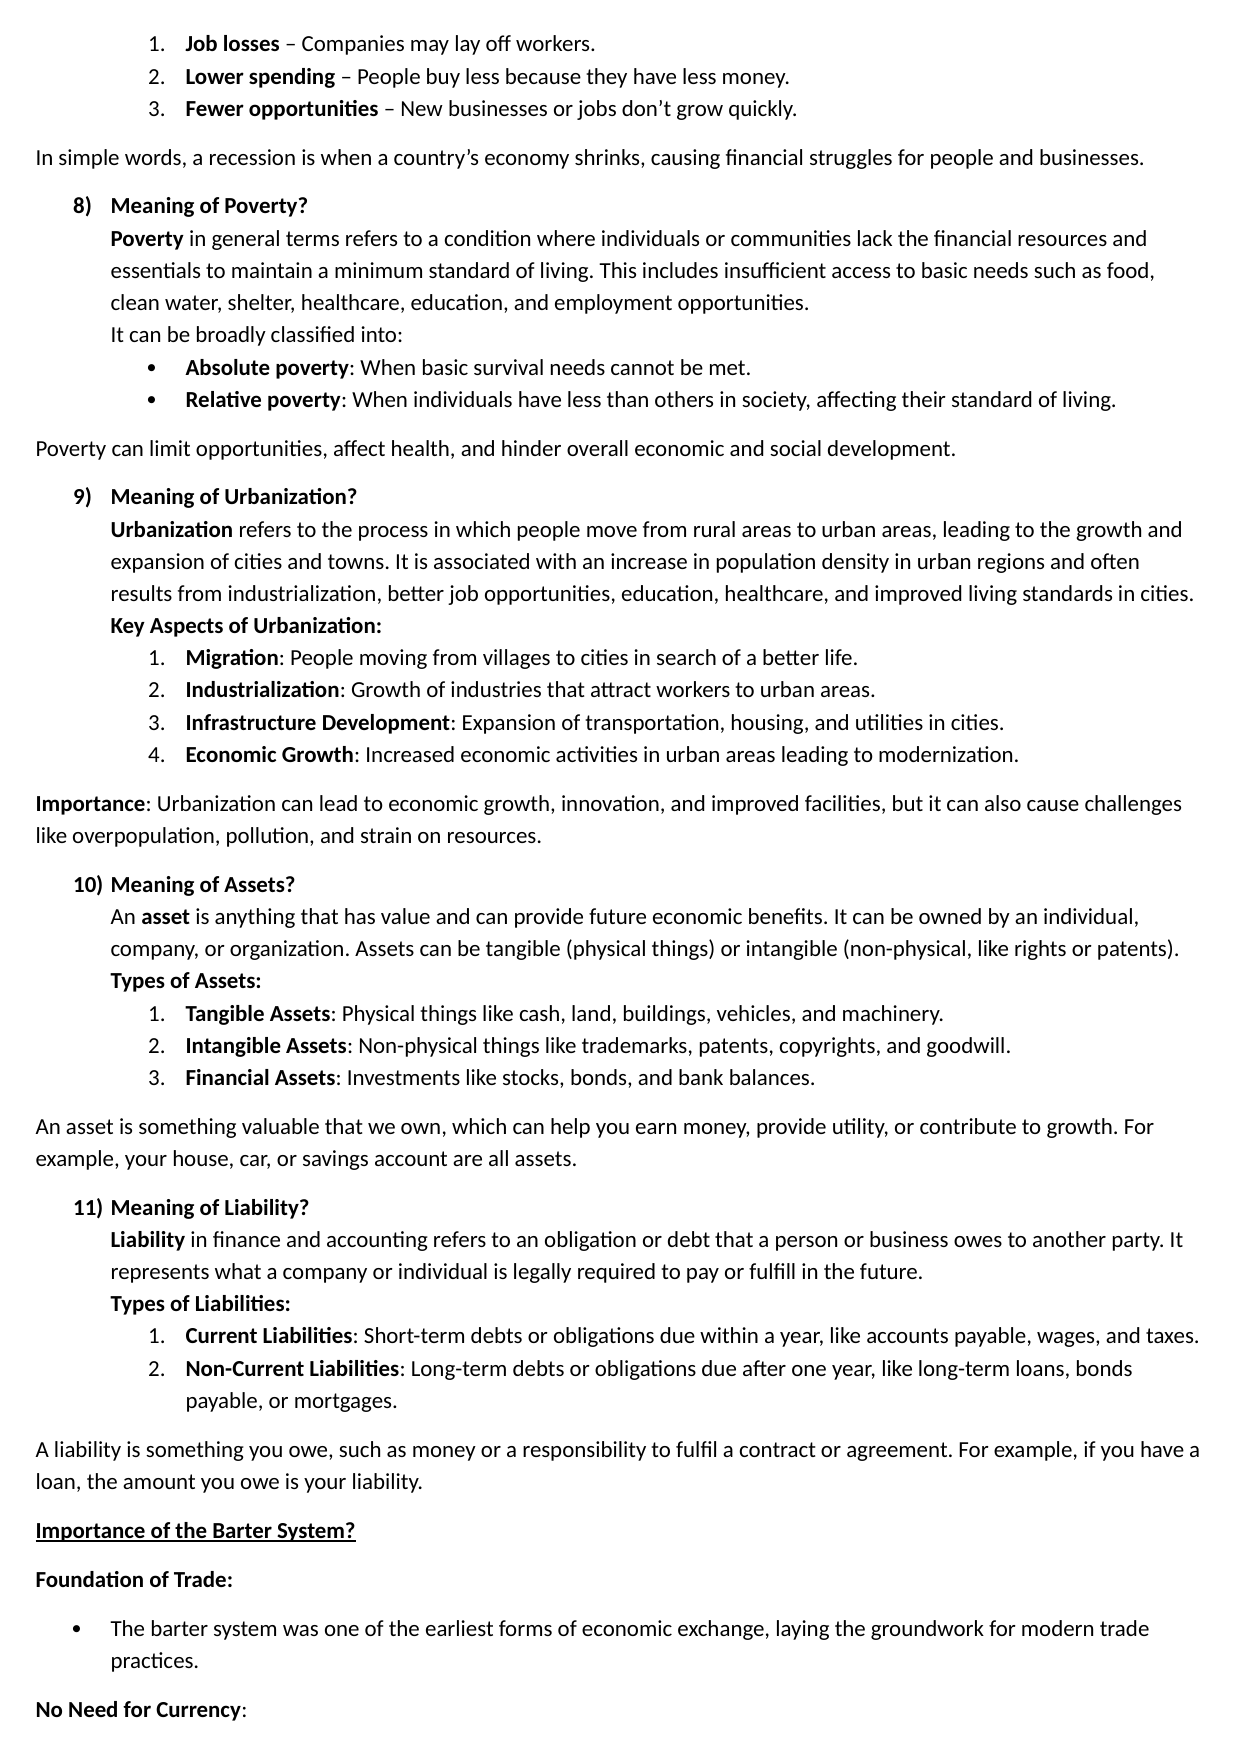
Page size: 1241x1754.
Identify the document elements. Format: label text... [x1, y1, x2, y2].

list The barter system was one of the earliest forms of economic exchange, laying the groundwork for modern trade practices. [73, 1614, 1205, 1674]
text In simple words, a recession is when a country’s economy shrinks, causing financial struggles for people and businesses. [35, 143, 1205, 171]
list Intangible Assets: Non-physical things like trademarks, patents, copyrights, and goodwill. [148, 1031, 1205, 1059]
text Importance of the Barter System? [35, 1516, 1205, 1544]
list Absolute poverty: When basic survival needs cannot be met. [148, 353, 1205, 381]
text Foundation of Trade: [35, 1565, 1205, 1593]
list Meaning of Urbanization? [73, 482, 1205, 511]
list Migration: People moving from villages to cities in search of a better life. [148, 643, 1205, 671]
list It can be broadly classified into: [110, 320, 1205, 348]
list Current Liabilities: Short-term debts or obligations due within a year, like accounts payable, wages, and taxes. [148, 1322, 1205, 1350]
list Job losses – Companies may lay off workers. [148, 29, 1205, 58]
list Liability in finance and accounting refers to an obligation or debt that a person or business owes to another party. It represents what a company or individual is legally required to pay or fulfill in the future. [110, 1225, 1205, 1285]
list Key Aspects of Urbanization: [110, 611, 1205, 639]
list Poverty in general terms refers to a condition where individuals or communities lack the financial resources and essentials to maintain a minimum standard of living. This includes insufficient access to basic needs such as food, clean water, shelter, healthcare, education, and employment opportunities. [110, 224, 1205, 316]
list Meaning of Liability? [73, 1193, 1205, 1221]
text Poverty can limit opportunities, affect health, and hinder overall economic and social development. [35, 434, 1205, 462]
list Lower spending – People buy less because they have less money. [148, 62, 1205, 90]
list Urbanization refers to the process in which people move from rural areas to urban areas, leading to the growth and expansion of cities and towns. It is associated with an increase in population density in urban regions and often results from industrialization, better job opportunities, education, healthcare, and improved living standards in cities. [110, 515, 1205, 607]
text A liability is something you owe, such as money or a responsibility to fulfil a contract or agreement. For example, if you have a loan, the amount you owe is your liability. [35, 1435, 1205, 1495]
list Types of Assets: [110, 966, 1205, 994]
list Economic Growth: Increased economic activities in urban areas leading to modernization. [148, 740, 1205, 768]
list Types of Liabilities: [110, 1289, 1205, 1317]
list Non-Current Liabilities: Long-term debts or obligations due after one year, like long-term loans, bonds payable, or mortgages. [148, 1354, 1205, 1414]
list Tangible Assets: Physical things like cash, land, buildings, vehicles, and machinery. [148, 999, 1205, 1027]
text Importance: Urbanization can lead to economic growth, innovation, and improved facilities, but it can also cause challenges like overpopulation, pollution, and strain on resources. [35, 789, 1205, 849]
text An asset is something valuable that we own, which can help you earn money, provide utility, or contribute to growth. For example, your house, car, or savings account are all assets. [35, 1112, 1205, 1172]
list Fewer opportunities – New businesses or jobs don’t grow quickly. [148, 94, 1205, 122]
list Meaning of Poverty? [73, 192, 1205, 220]
list An asset is anything that has value and can provide future economic benefits. It can be owned by an individual, company, or organization. Assets can be tangible (physical things) or intangible (non-physical, like rights or patents). [110, 902, 1205, 962]
list Relative poverty: When individuals have less than others in society, affecting their standard of living. [148, 385, 1205, 413]
list Infrastructure Development: Expansion of transportation, housing, and utilities in cities. [148, 708, 1205, 736]
text No Need for Currency: [35, 1695, 1205, 1723]
list Industrialization: Growth of industries that attract workers to urban areas. [148, 676, 1205, 704]
list Financial Assets: Investments like stocks, bonds, and bank balances. [148, 1063, 1205, 1091]
list Meaning of Assets? [73, 870, 1205, 898]
